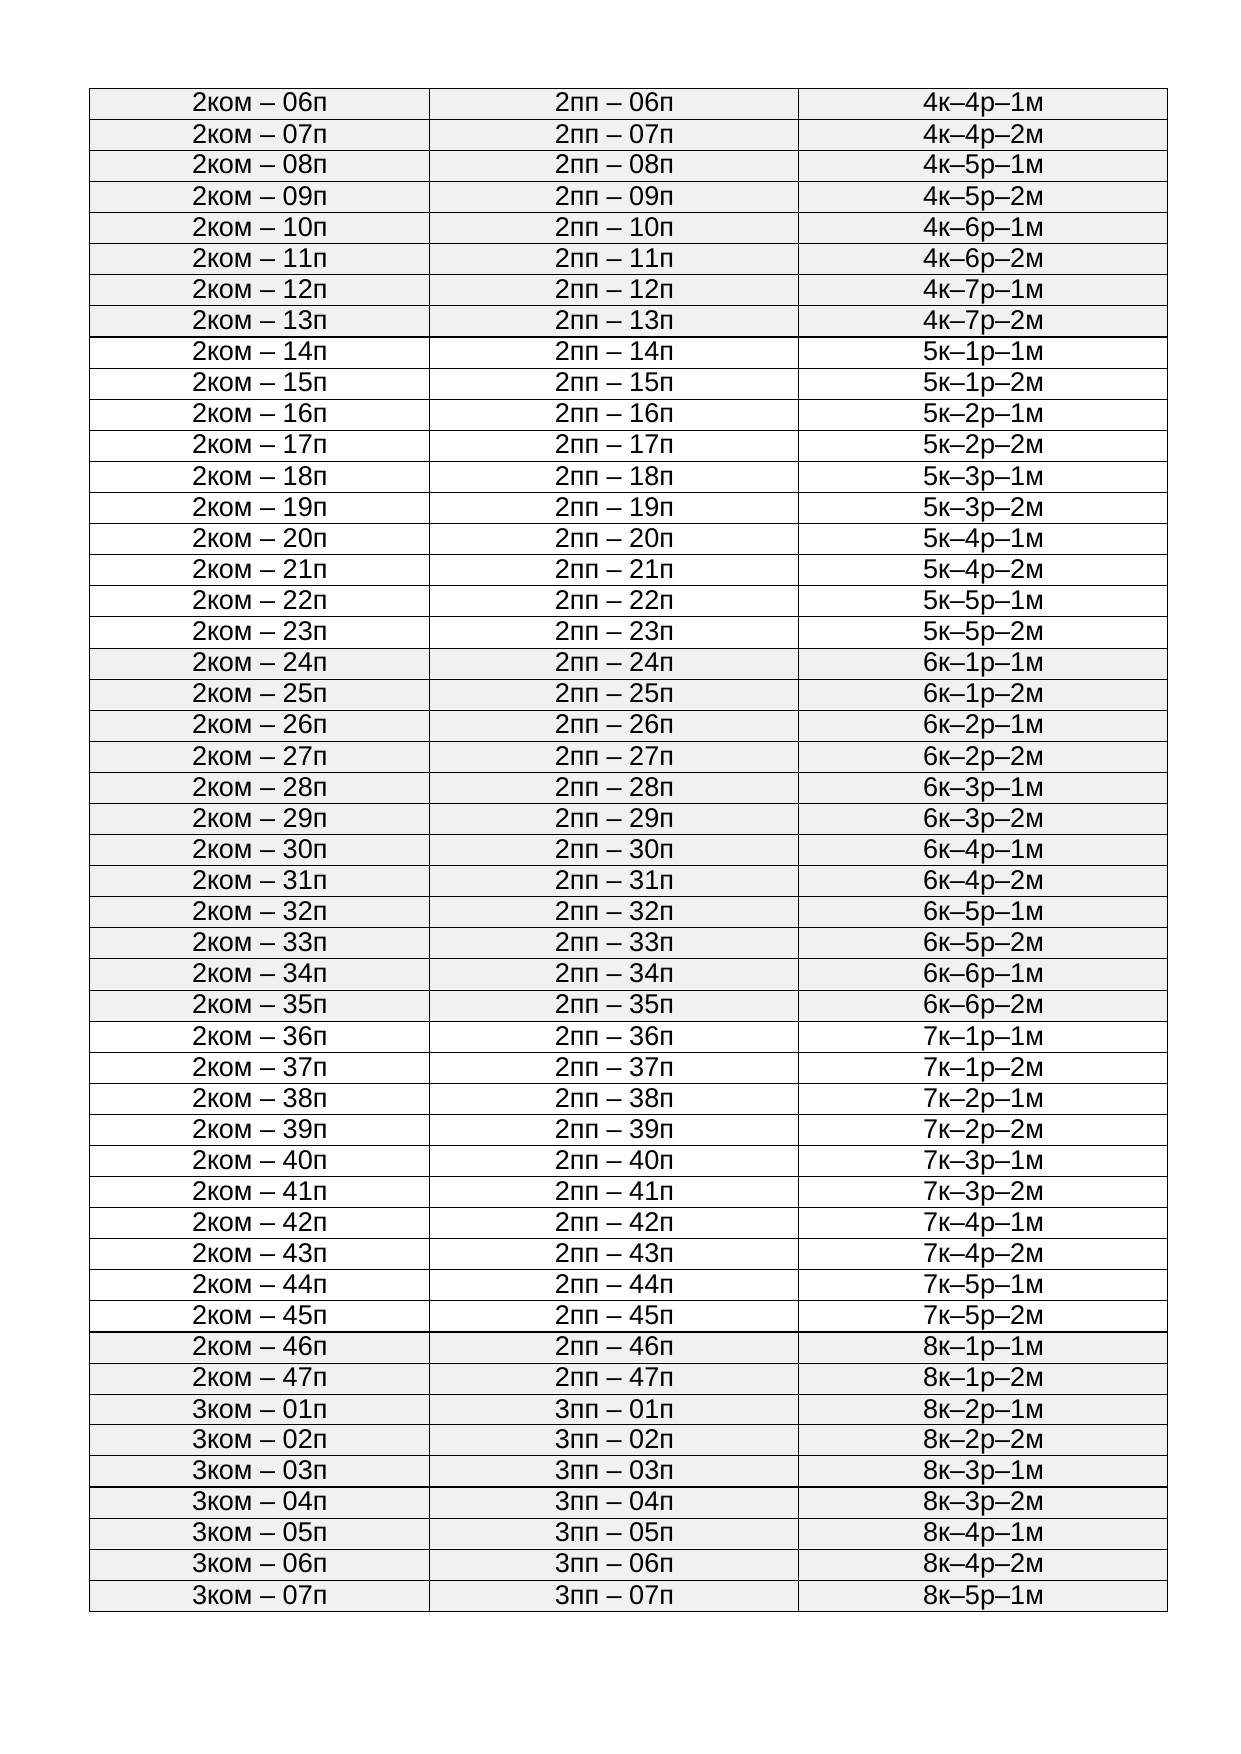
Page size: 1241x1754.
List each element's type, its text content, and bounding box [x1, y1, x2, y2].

table_cell 6к–1р–2м [799, 680, 1167, 709]
table_cell 8к–1р–1м [799, 1333, 1167, 1362]
table_cell 7к–5р–2м [799, 1301, 1167, 1331]
table_cell 2пп – 07п [430, 120, 798, 150]
table_cell 7к–2р–2м [799, 1115, 1167, 1145]
table_cell 2пп – 34п [430, 959, 798, 989]
table_cell 2пп – 20п [430, 524, 798, 554]
table_cell 2ком – 22п [90, 586, 429, 616]
table_cell 6к–3р–2м [799, 804, 1167, 834]
table_cell 2ком – 33п [90, 928, 429, 958]
table_cell 5к–4р–1м [799, 524, 1167, 554]
table_cell 2ком – 38п [90, 1084, 429, 1114]
table_cell 2пп – 15п [430, 369, 798, 399]
table_cell 2пп – 43п [430, 1239, 798, 1269]
table_cell 4к–6р–2м [799, 244, 1167, 274]
table_cell 3пп – 06п [430, 1550, 798, 1580]
table_cell 7к–4р–2м [799, 1239, 1167, 1269]
table_cell 5к–5р–1м [799, 586, 1167, 616]
table_cell 2ком – 10п [90, 213, 429, 243]
table_cell 2ком – 40п [90, 1146, 429, 1176]
table_cell 2пп – 08п [430, 151, 798, 181]
table_cell 5к–1р–2м [799, 369, 1167, 399]
table_cell 2пп – 22п [430, 586, 798, 616]
table_cell 2пп – 33п [430, 928, 798, 958]
table_cell 2ком – 43п [90, 1239, 429, 1269]
table_cell 2ком – 06п [90, 89, 429, 119]
table_cell 3ком – 06п [90, 1550, 429, 1580]
table_cell 2ком – 19п [90, 493, 429, 523]
table_cell 2пп – 16п [430, 400, 798, 429]
table_cell 6к–2р–1м [799, 711, 1167, 741]
table_cell 2пп – 27п [430, 742, 798, 772]
table_cell 2ком – 07п [90, 120, 429, 150]
table_cell 7к–2р–1м [799, 1084, 1167, 1114]
table_cell 2пп – 42п [430, 1208, 798, 1238]
table_cell 2пп – 46п [430, 1333, 798, 1362]
table_cell 2ком – 32п [90, 897, 429, 927]
table_cell 7к–1р–2м [799, 1053, 1167, 1083]
table_cell 7к–3р–1м [799, 1146, 1167, 1176]
table_cell 6к–5р–2м [799, 928, 1167, 958]
table_cell 6к–6р–1м [799, 959, 1167, 989]
table_cell 2ком – 42п [90, 1208, 429, 1238]
table_cell 8к–3р–2м [799, 1488, 1167, 1518]
table_cell 3ком – 04п [90, 1488, 429, 1518]
table_cell 2пп – 38п [430, 1084, 798, 1114]
table_cell 8к–1р–2м [799, 1364, 1167, 1393]
table_cell 2ком – 08п [90, 151, 429, 181]
table_cell 2ком – 35п [90, 991, 429, 1021]
table_cell 2пп – 19п [430, 493, 798, 523]
table_cell 2ком – 34п [90, 959, 429, 989]
table_cell 6к–1р–1м [799, 649, 1167, 678]
table_cell 2ком – 47п [90, 1364, 429, 1393]
table_cell 2ком – 12п [90, 275, 429, 305]
table_cell 3пп – 03п [430, 1456, 798, 1486]
table_cell 2ком – 21п [90, 555, 429, 585]
table_cell 2ком – 11п [90, 244, 429, 274]
table_cell 5к–4р–2м [799, 555, 1167, 585]
table_cell 2ком – 15п [90, 369, 429, 399]
table_cell 2ком – 25п [90, 680, 429, 709]
table_cell 5к–5р–2м [799, 617, 1167, 647]
table_cell 2пп – 36п [430, 1022, 798, 1052]
table_cell 6к–6р–2м [799, 991, 1167, 1021]
table_cell 6к–2р–2м [799, 742, 1167, 772]
table_cell 2ком – 23п [90, 617, 429, 647]
table_cell 4к–4р–1м [799, 89, 1167, 119]
table_cell 2ком – 09п [90, 182, 429, 212]
table_cell 8к–3р–1м [799, 1456, 1167, 1486]
table_cell 3пп – 05п [430, 1519, 798, 1548]
table_cell 2ком – 20п [90, 524, 429, 554]
table_cell 8к–2р–1м [799, 1395, 1167, 1424]
table_cell 5к–3р–1м [799, 462, 1167, 492]
table_cell 3ком – 07п [90, 1581, 429, 1611]
table_cell 2ком – 13п [90, 306, 429, 336]
table_cell 3ком – 01п [90, 1395, 429, 1424]
table_cell 2пп – 45п [430, 1301, 798, 1331]
table_cell 6к–4р–1м [799, 835, 1167, 865]
table_cell 2ком – 44п [90, 1270, 429, 1300]
table_cell 4к–7р–2м [799, 306, 1167, 336]
table_cell 2пп – 30п [430, 835, 798, 865]
table_cell 2пп – 23п [430, 617, 798, 647]
table_cell 3пп – 07п [430, 1581, 798, 1611]
table_cell 2пп – 47п [430, 1364, 798, 1393]
table_cell 2пп – 14п [430, 338, 798, 367]
table_cell 4к–5р–1м [799, 151, 1167, 181]
table_cell 6к–5р–1м [799, 897, 1167, 927]
table_cell 4к–6р–1м [799, 213, 1167, 243]
table_cell 2ком – 28п [90, 773, 429, 803]
table_cell 8к–4р–2м [799, 1550, 1167, 1580]
table_cell 2ком – 16п [90, 400, 429, 429]
table_cell 2ком – 18п [90, 462, 429, 492]
table_cell 5к–2р–2м [799, 431, 1167, 461]
table_cell 2пп – 40п [430, 1146, 798, 1176]
table_cell 2ком – 24п [90, 649, 429, 678]
table_cell 2пп – 35п [430, 991, 798, 1021]
table_cell 2пп – 32п [430, 897, 798, 927]
table_cell 2пп – 17п [430, 431, 798, 461]
table_cell 8к–5р–1м [799, 1581, 1167, 1611]
table_cell 2ком – 45п [90, 1301, 429, 1331]
table_cell 3пп – 01п [430, 1395, 798, 1424]
table_cell 2пп – 41п [430, 1177, 798, 1207]
table_cell 2пп – 29п [430, 804, 798, 834]
table_cell 7к–5р–1м [799, 1270, 1167, 1300]
table_cell 2ком – 46п [90, 1333, 429, 1362]
table_cell 2ком – 14п [90, 338, 429, 367]
table_cell 2пп – 26п [430, 711, 798, 741]
table_cell 2пп – 25п [430, 680, 798, 709]
table_cell 2ком – 36п [90, 1022, 429, 1052]
table_cell 4к–5р–2м [799, 182, 1167, 212]
table_cell 2ком – 26п [90, 711, 429, 741]
table_cell 2пп – 12п [430, 275, 798, 305]
table_cell 2пп – 31п [430, 866, 798, 896]
table_cell 2ком – 39п [90, 1115, 429, 1145]
table_cell 5к–1р–1м [799, 338, 1167, 367]
table_cell 8к–2р–2м [799, 1425, 1167, 1455]
table_cell 2ком – 37п [90, 1053, 429, 1083]
table_cell 3ком – 05п [90, 1519, 429, 1548]
table_cell 8к–4р–1м [799, 1519, 1167, 1548]
table_cell 2ком – 29п [90, 804, 429, 834]
table_cell 2пп – 44п [430, 1270, 798, 1300]
table_cell 4к–4р–2м [799, 120, 1167, 150]
table_cell 3ком – 03п [90, 1456, 429, 1486]
table_cell 2пп – 24п [430, 649, 798, 678]
table_cell 2ком – 27п [90, 742, 429, 772]
table_cell 3пп – 04п [430, 1488, 798, 1518]
table_cell 2пп – 28п [430, 773, 798, 803]
table_cell 2пп – 06п [430, 89, 798, 119]
table_cell 2ком – 17п [90, 431, 429, 461]
table_cell 7к–1р–1м [799, 1022, 1167, 1052]
table_cell 7к–3р–2м [799, 1177, 1167, 1207]
table_cell 2пп – 39п [430, 1115, 798, 1145]
table_cell 2ком – 31п [90, 866, 429, 896]
table_cell 3ком – 02п [90, 1425, 429, 1455]
table_cell 2ком – 30п [90, 835, 429, 865]
table_cell 4к–7р–1м [799, 275, 1167, 305]
table_cell 5к–2р–1м [799, 400, 1167, 429]
table_cell 2пп – 09п [430, 182, 798, 212]
table_cell 6к–4р–2м [799, 866, 1167, 896]
table_cell 6к–3р–1м [799, 773, 1167, 803]
table_cell 2пп – 13п [430, 306, 798, 336]
table_cell 2пп – 11п [430, 244, 798, 274]
table_cell 2пп – 21п [430, 555, 798, 585]
table_cell 2ком – 41п [90, 1177, 429, 1207]
table_cell 2пп – 18п [430, 462, 798, 492]
table_cell 5к–3р–2м [799, 493, 1167, 523]
table_cell 3пп – 02п [430, 1425, 798, 1455]
table_cell 2пп – 10п [430, 213, 798, 243]
table_cell 2пп – 37п [430, 1053, 798, 1083]
table_cell 7к–4р–1м [799, 1208, 1167, 1238]
